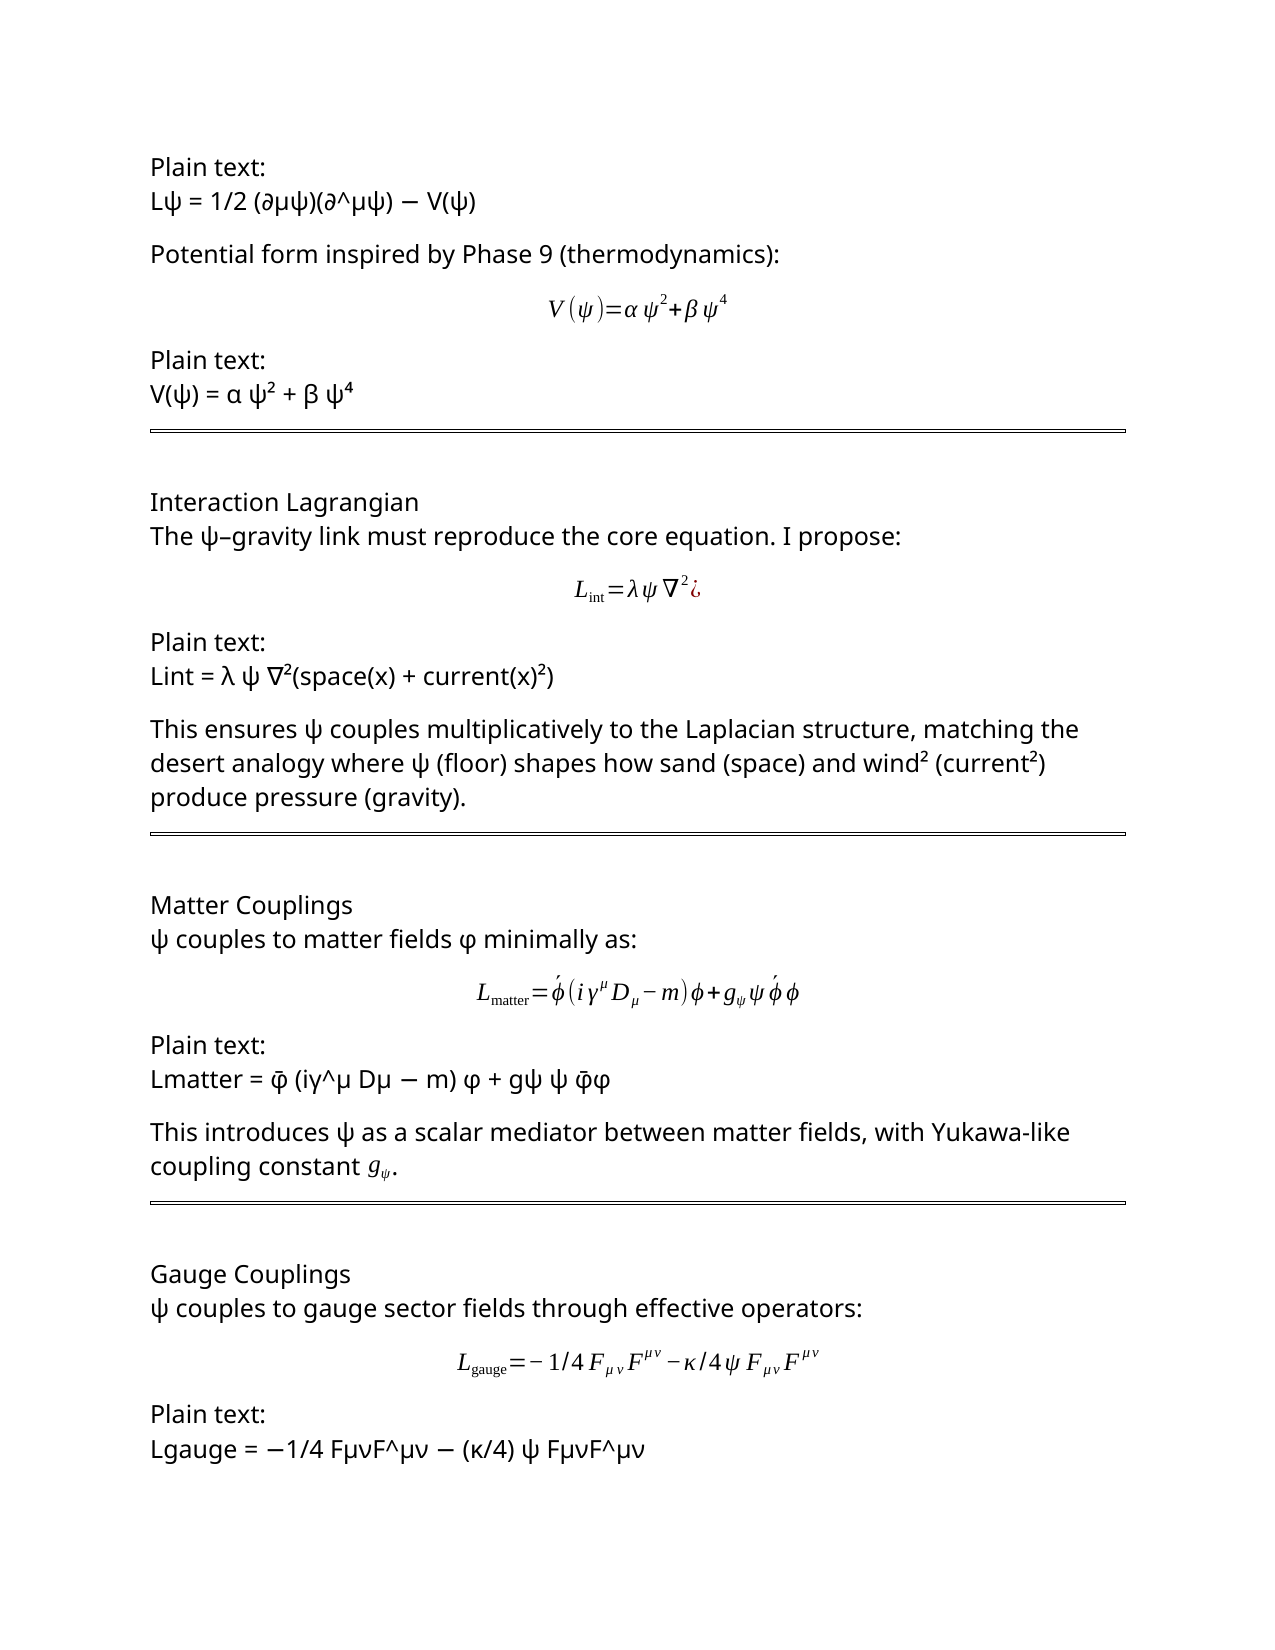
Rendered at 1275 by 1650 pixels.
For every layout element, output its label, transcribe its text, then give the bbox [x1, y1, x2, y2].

text This ensures ψ couples multiplicatively to the Laplacian structure, matching the desert analogy where ψ (floor) shapes how sand (space) and wind² (current²) produce pressure (gravity). [150, 712, 1125, 814]
text Plain text: Lmatter = φ̄ (iγ^μ Dμ − m) φ + gψ ψ φ̄φ [150, 1028, 1125, 1096]
text Interaction Lagrangian The ψ–gravity link must reproduce the core equation. I propose: [150, 484, 1125, 552]
text Plain text: Lgauge = −1/4 FμνF^μν − (κ/4) ψ FμνF^μν [150, 1397, 1125, 1465]
text Plain text: Lint = λ ψ ∇²(space(x) + current(x)²) [150, 625, 1125, 693]
text Plain text: V(ψ) = α ψ² + β ψ⁴ [150, 342, 1125, 411]
text Gauge Couplings ψ couples to gauge sector fields through effective operators: [150, 1257, 1125, 1325]
text Potential form inspired by Phase 9 (thermodynamics): [150, 237, 1125, 271]
text Matter Couplings ψ couples to matter fields φ minimally as: [150, 887, 1125, 956]
text This introduces ψ as a scalar mediator between matter fields, with Yukawa-like coupling constant . [150, 1115, 1125, 1183]
text Plain text: Lψ = 1/2 (∂μψ)(∂^μψ) − V(ψ) [150, 150, 1125, 218]
